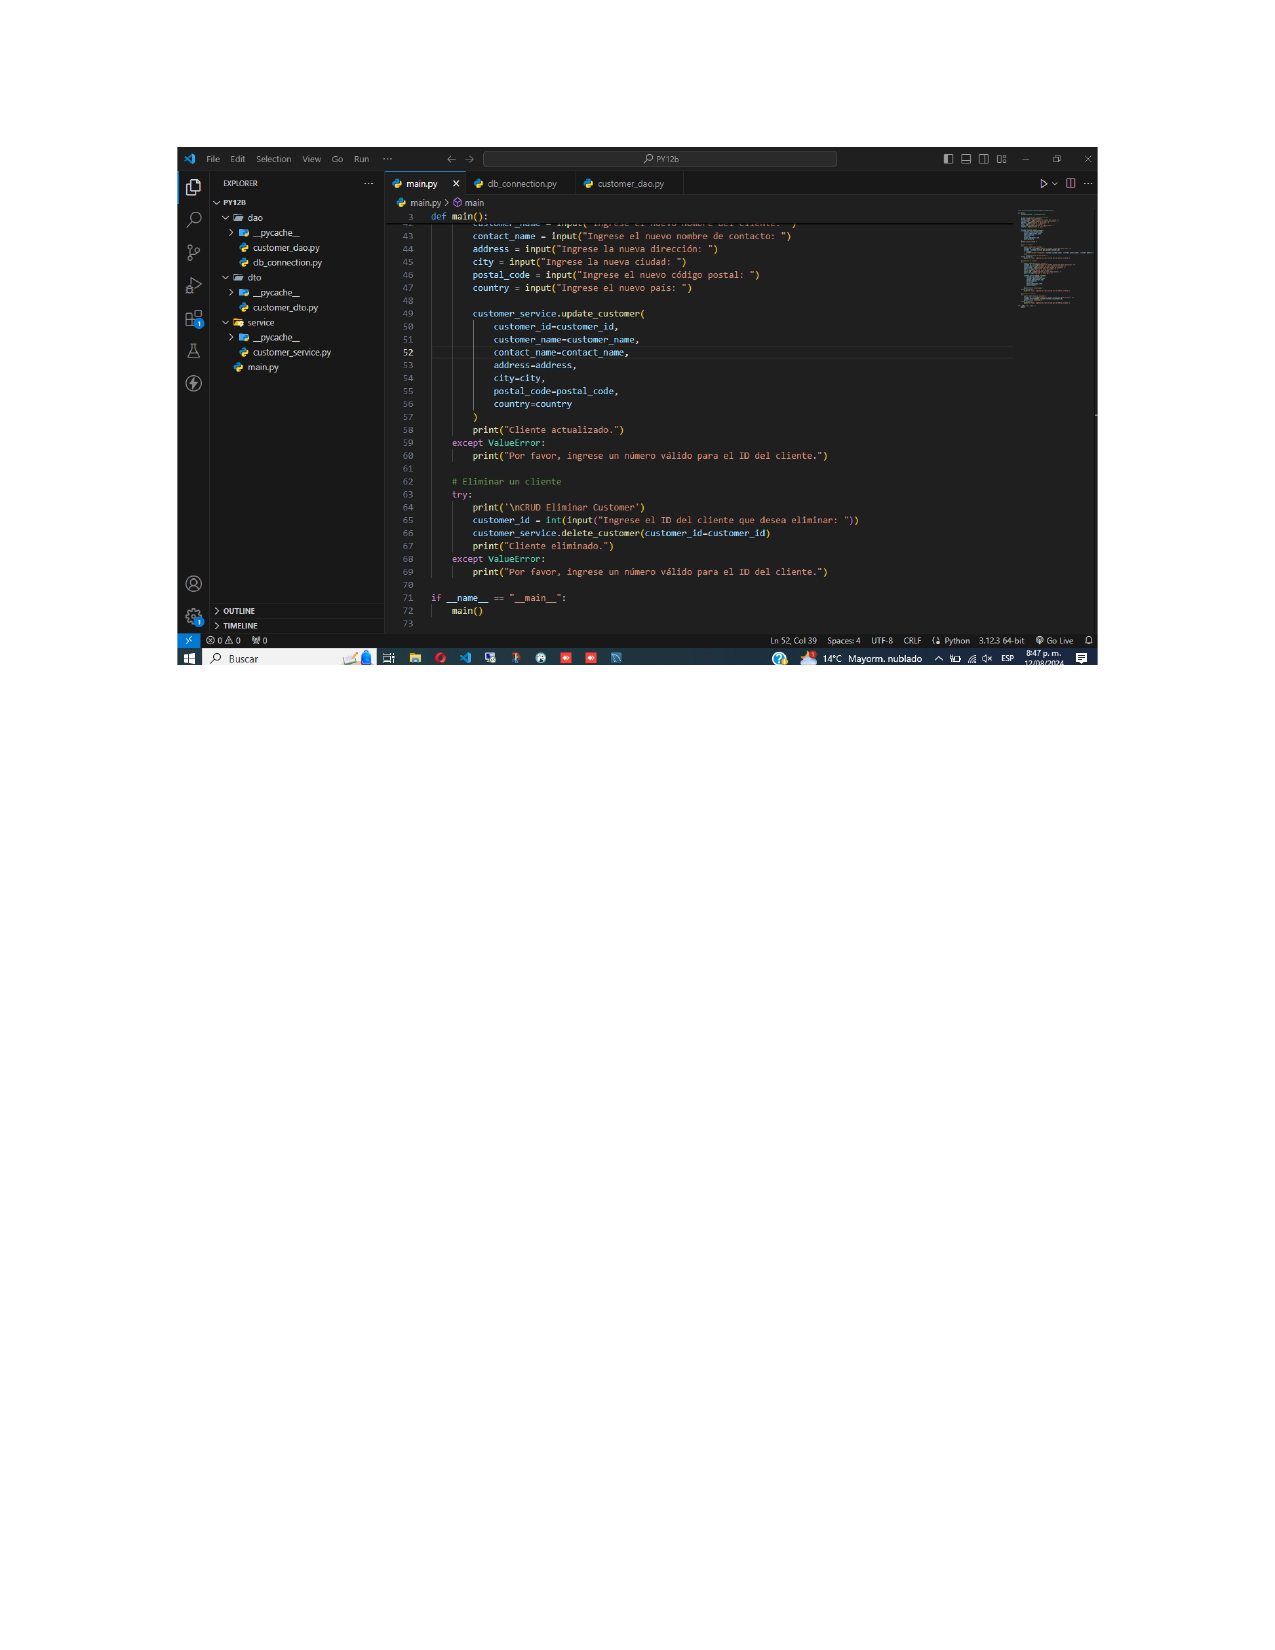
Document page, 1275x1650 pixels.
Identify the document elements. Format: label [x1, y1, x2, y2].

picture [177, 147, 1098, 665]
